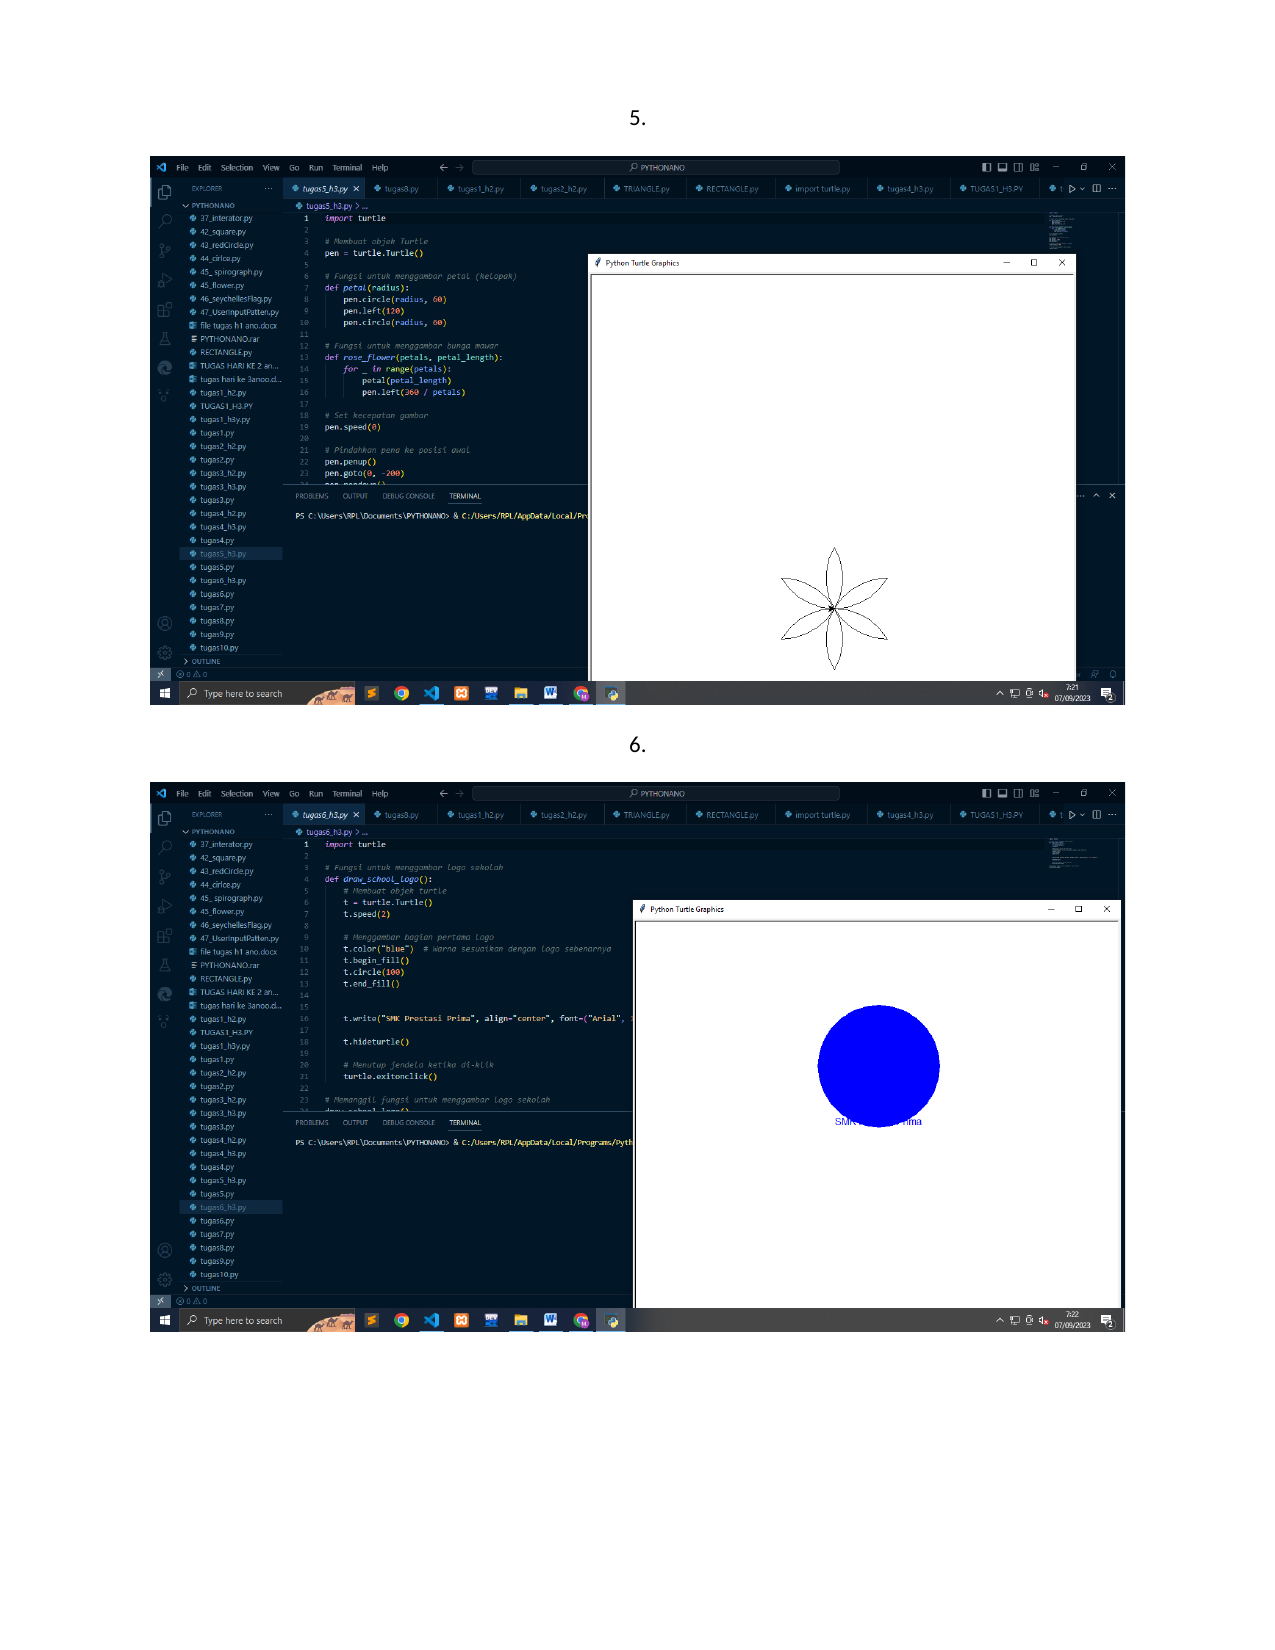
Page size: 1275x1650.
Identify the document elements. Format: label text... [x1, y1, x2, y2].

text 6. [150, 730, 1125, 758]
text 5. [150, 103, 1125, 131]
picture [150, 782, 1125, 1332]
picture [150, 156, 1125, 705]
